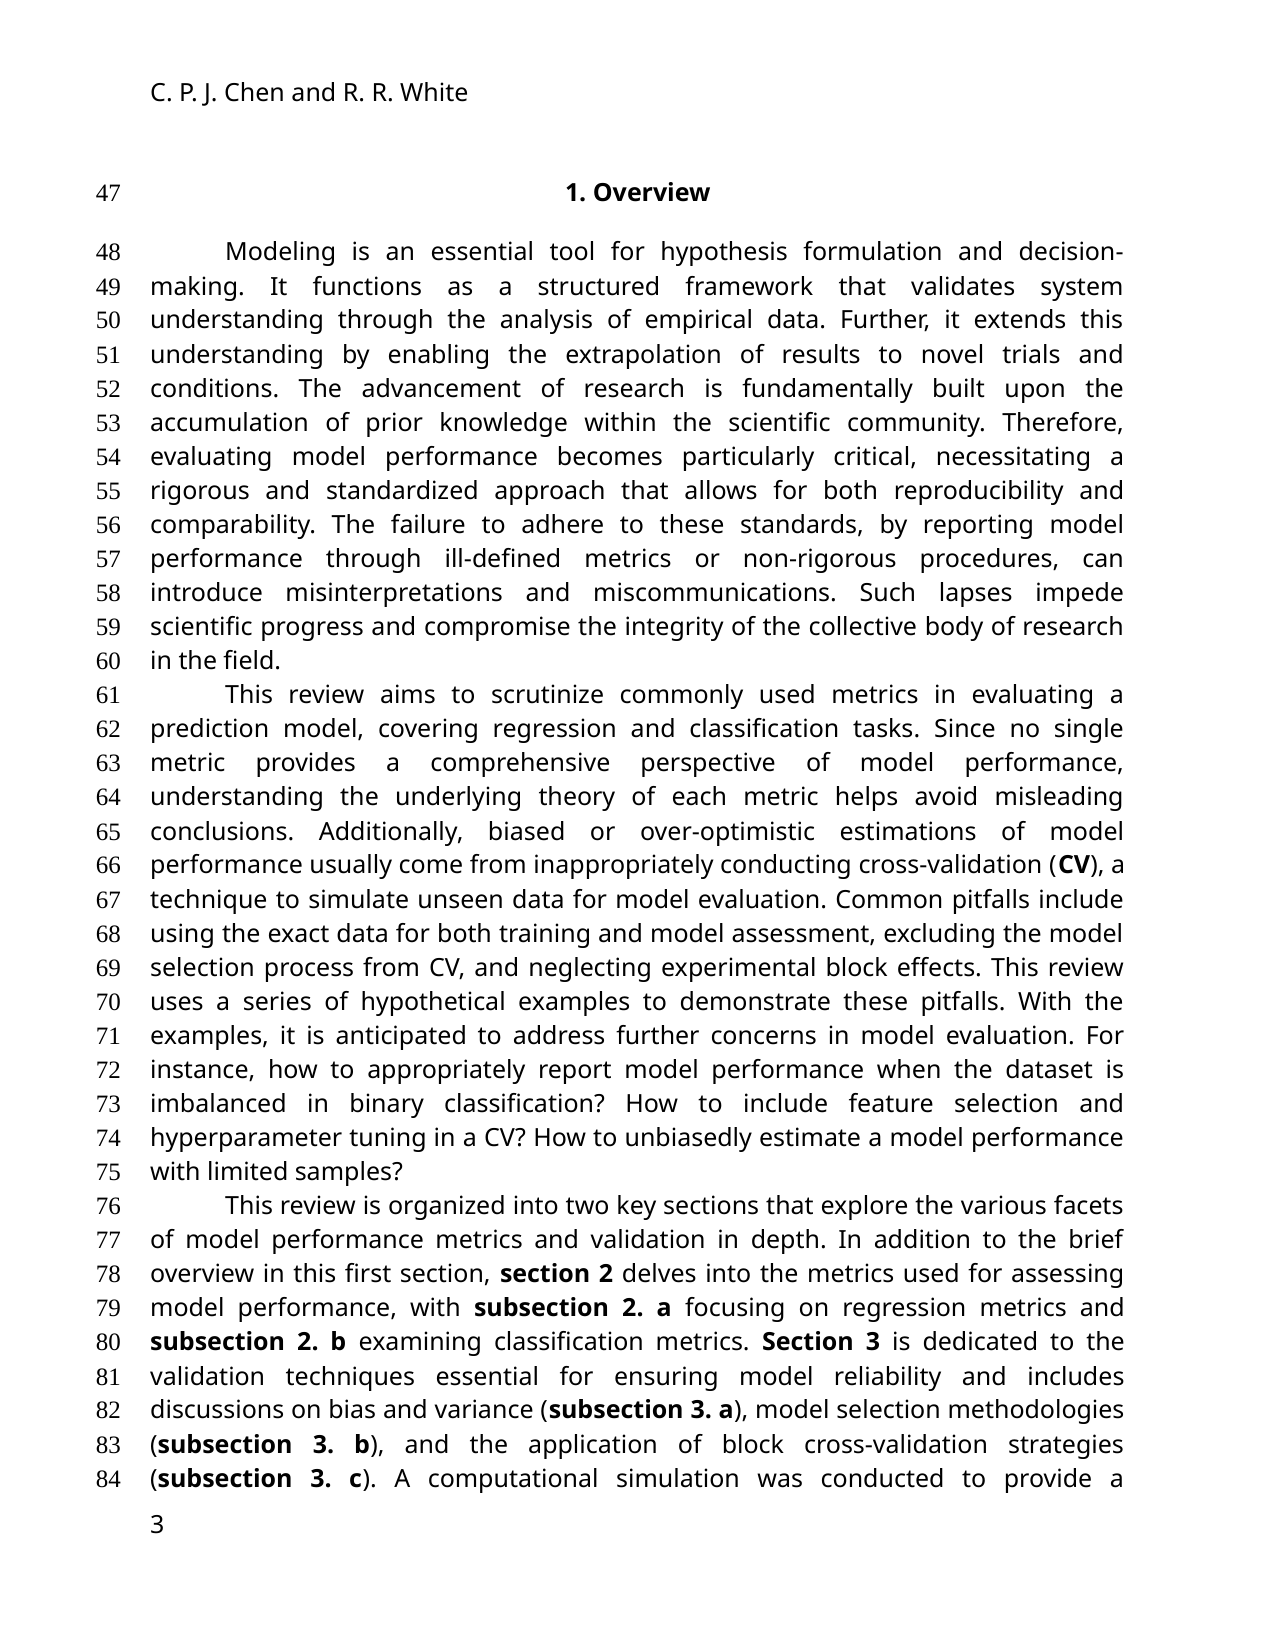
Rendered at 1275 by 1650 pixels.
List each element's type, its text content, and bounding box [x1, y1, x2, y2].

text This review aims to scrutinize commonly used metrics in evaluating a prediction model, covering regression and classification tasks. Since no single metric provides a comprehensive perspective of model performance, understanding the underlying theory of each metric helps avoid misleading conclusions. Additionally, biased or over-optimistic estimations of model performance usually come from inappropriately conducting cross-validation (CV), a technique to simulate unseen data for model evaluation. Common pitfalls include using the exact data for both training and model assessment, excluding the model selection process from CV, and neglecting experimental block effects. This review uses a series of hypothetical examples to demonstrate these pitfalls. With the examples, it is anticipated to address further concerns in model evaluation. For instance, how to appropriately report model performance when the dataset is imbalanced in binary classification? How to include feature selection and hyperparameter tuning in a CV? How to unbiasedly estimate a model performance with limited samples? [150, 677, 1125, 1188]
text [150, 1188, 1125, 1494]
text Modeling is an essential tool for hypothesis formulation and decision-making. It functions as a structured framework that validates system understanding through the analysis of empirical data. Further, it extends this understanding by enabling the extrapolation of results to novel trials and conditions. The advancement of research is fundamentally built upon the accumulation of prior knowledge within the scientific community. Therefore, evaluating model performance becomes particularly critical, necessitating a rigorous and standardized approach that allows for both reproducibility and comparability. The failure to adhere to these standards, by reporting model performance through ill-defined metrics or non-rigorous procedures, can introduce misinterpretations and miscommunications. Such lapses impede scientific progress and compromise the integrity of the collective body of research in the field. [150, 234, 1125, 677]
subtitle 1. Overview [150, 175, 1125, 209]
